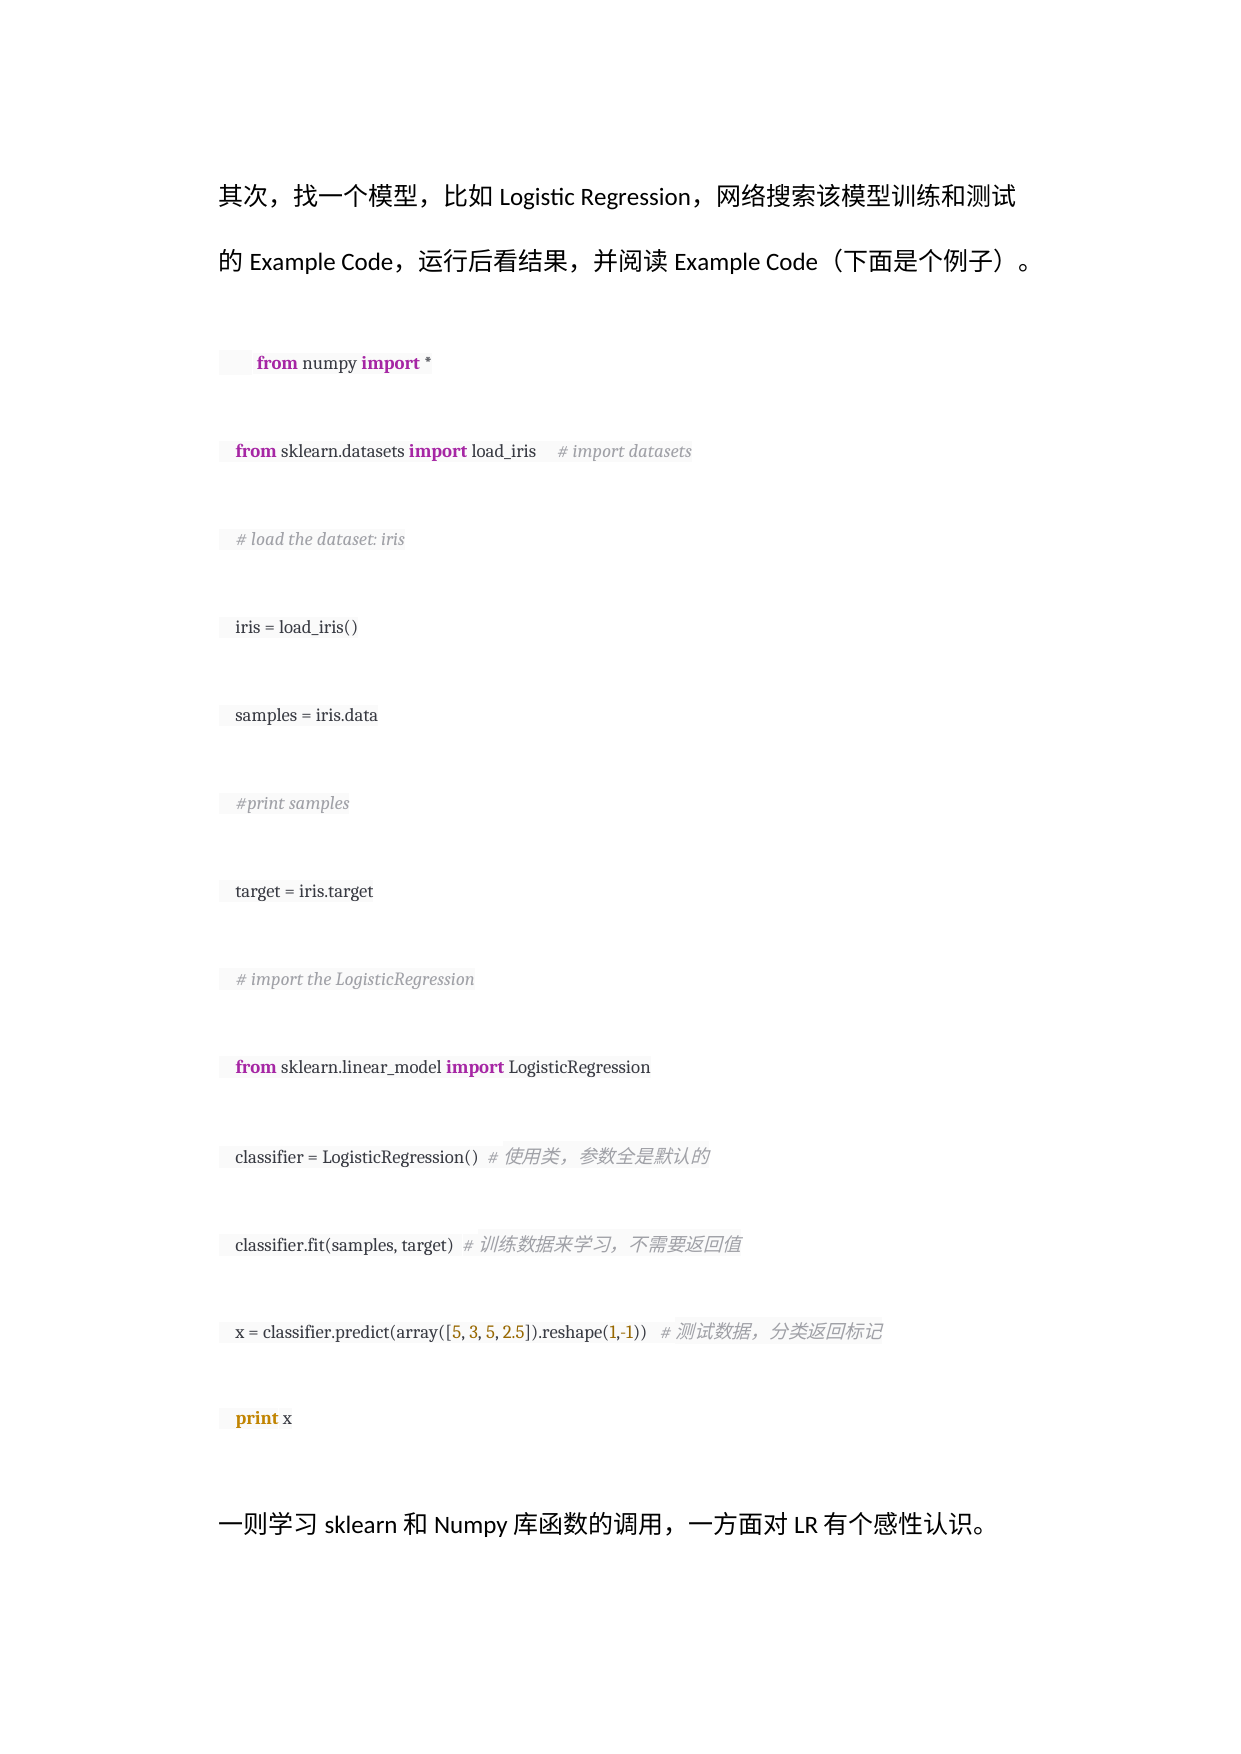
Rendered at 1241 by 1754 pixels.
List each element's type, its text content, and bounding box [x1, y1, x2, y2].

text # load the dataset: iris [219, 523, 1021, 556]
text x = classifier.predict(array([5, 3, 5, 2.5]).reshape(1,-1)) # 测试数据，分类返回标记 [219, 1314, 1021, 1347]
text classifier = LogisticRegression() # 使用类，参数全是默认的 [219, 1139, 1021, 1171]
text #print samples [219, 787, 1021, 819]
text # import the LogisticRegression [219, 963, 1021, 995]
text from numpy import * [219, 347, 1021, 380]
text print x [219, 1402, 1021, 1435]
text 其次，找一个模型，比如 Logistic Regression，网络搜索该模型训练和测试的 Example Code，运行后看结果，并阅读 Example Code（下面是个例子）。 [219, 162, 1021, 292]
text iris = load_iris() [219, 611, 1021, 644]
text from sklearn.datasets import load_iris # import datasets [219, 435, 1021, 468]
text 一则学习 sklearn 和 Numpy 库函数的调用，一方面对 LR 有个感性认识。 [219, 1490, 1021, 1555]
text samples = iris.data [219, 699, 1021, 732]
text classifier.fit(samples, target) # 训练数据来学习，不需要返回值 [219, 1227, 1021, 1259]
text target = iris.target [219, 875, 1021, 907]
text from sklearn.linear_model import LogisticRegression [219, 1051, 1021, 1083]
